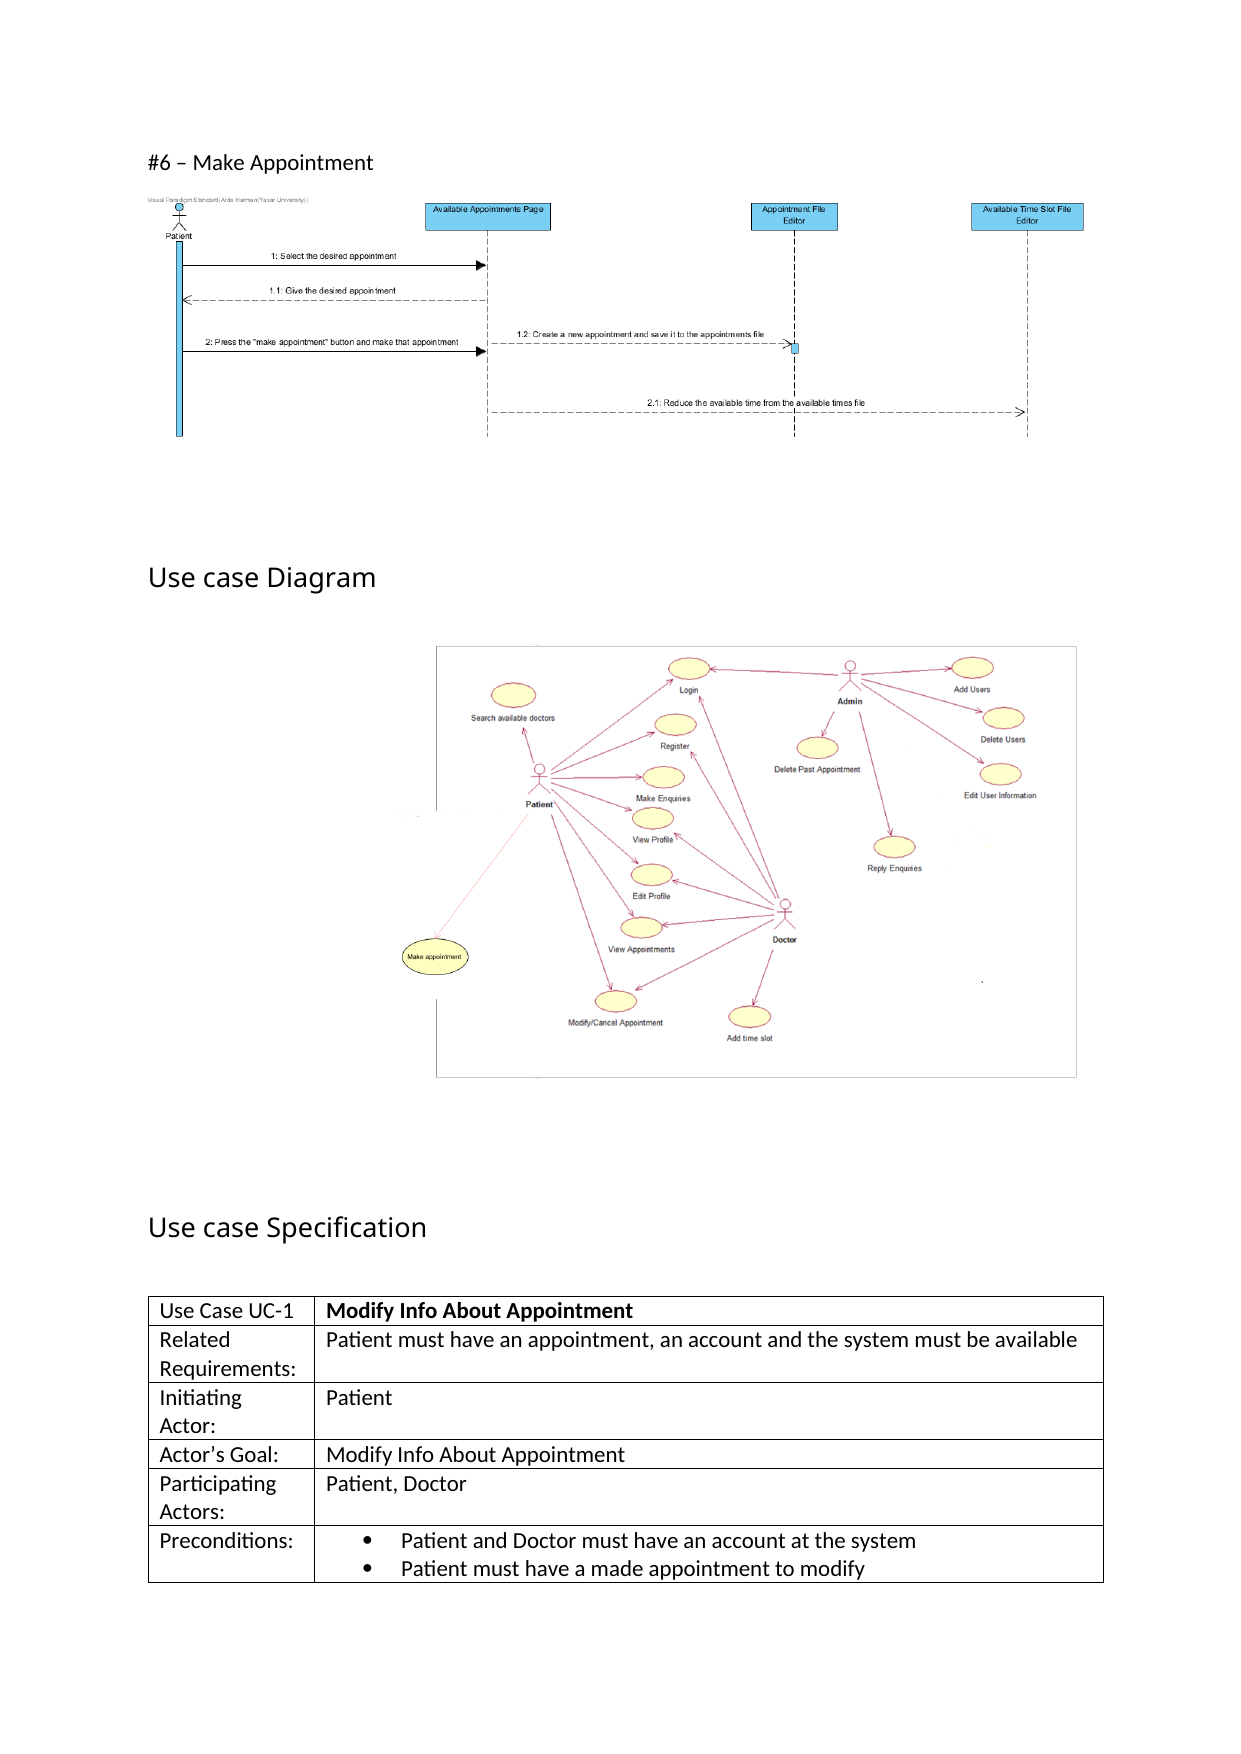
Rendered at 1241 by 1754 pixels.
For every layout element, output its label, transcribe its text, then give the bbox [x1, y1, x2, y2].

table_cell Participating Actors: [149, 1469, 314, 1525]
picture [147, 644, 1241, 1146]
text #6 – Make Appointment [148, 148, 1093, 176]
table_cell Patient must have an appointment, an account and the system must be available [315, 1326, 1103, 1382]
table_header Modify Info About Appointment [315, 1297, 1103, 1324]
subtitle Use case Specification [148, 1209, 1093, 1246]
table_cell Related Requirements: [149, 1326, 314, 1382]
table_cell Patient, Doctor [315, 1469, 1103, 1525]
table_cell Preconditions: [149, 1526, 314, 1582]
table_cell Initiating Actor: [149, 1383, 314, 1439]
subtitle Use case Diagram [148, 558, 1093, 595]
picture [147, 194, 1093, 446]
table_cell Actor’s Goal: [149, 1440, 314, 1468]
table_cell Modify Info About Appointment [315, 1440, 1103, 1468]
table_header Use Case UC-1 [149, 1297, 314, 1324]
table_cell Patient [315, 1383, 1103, 1439]
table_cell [315, 1526, 1103, 1582]
